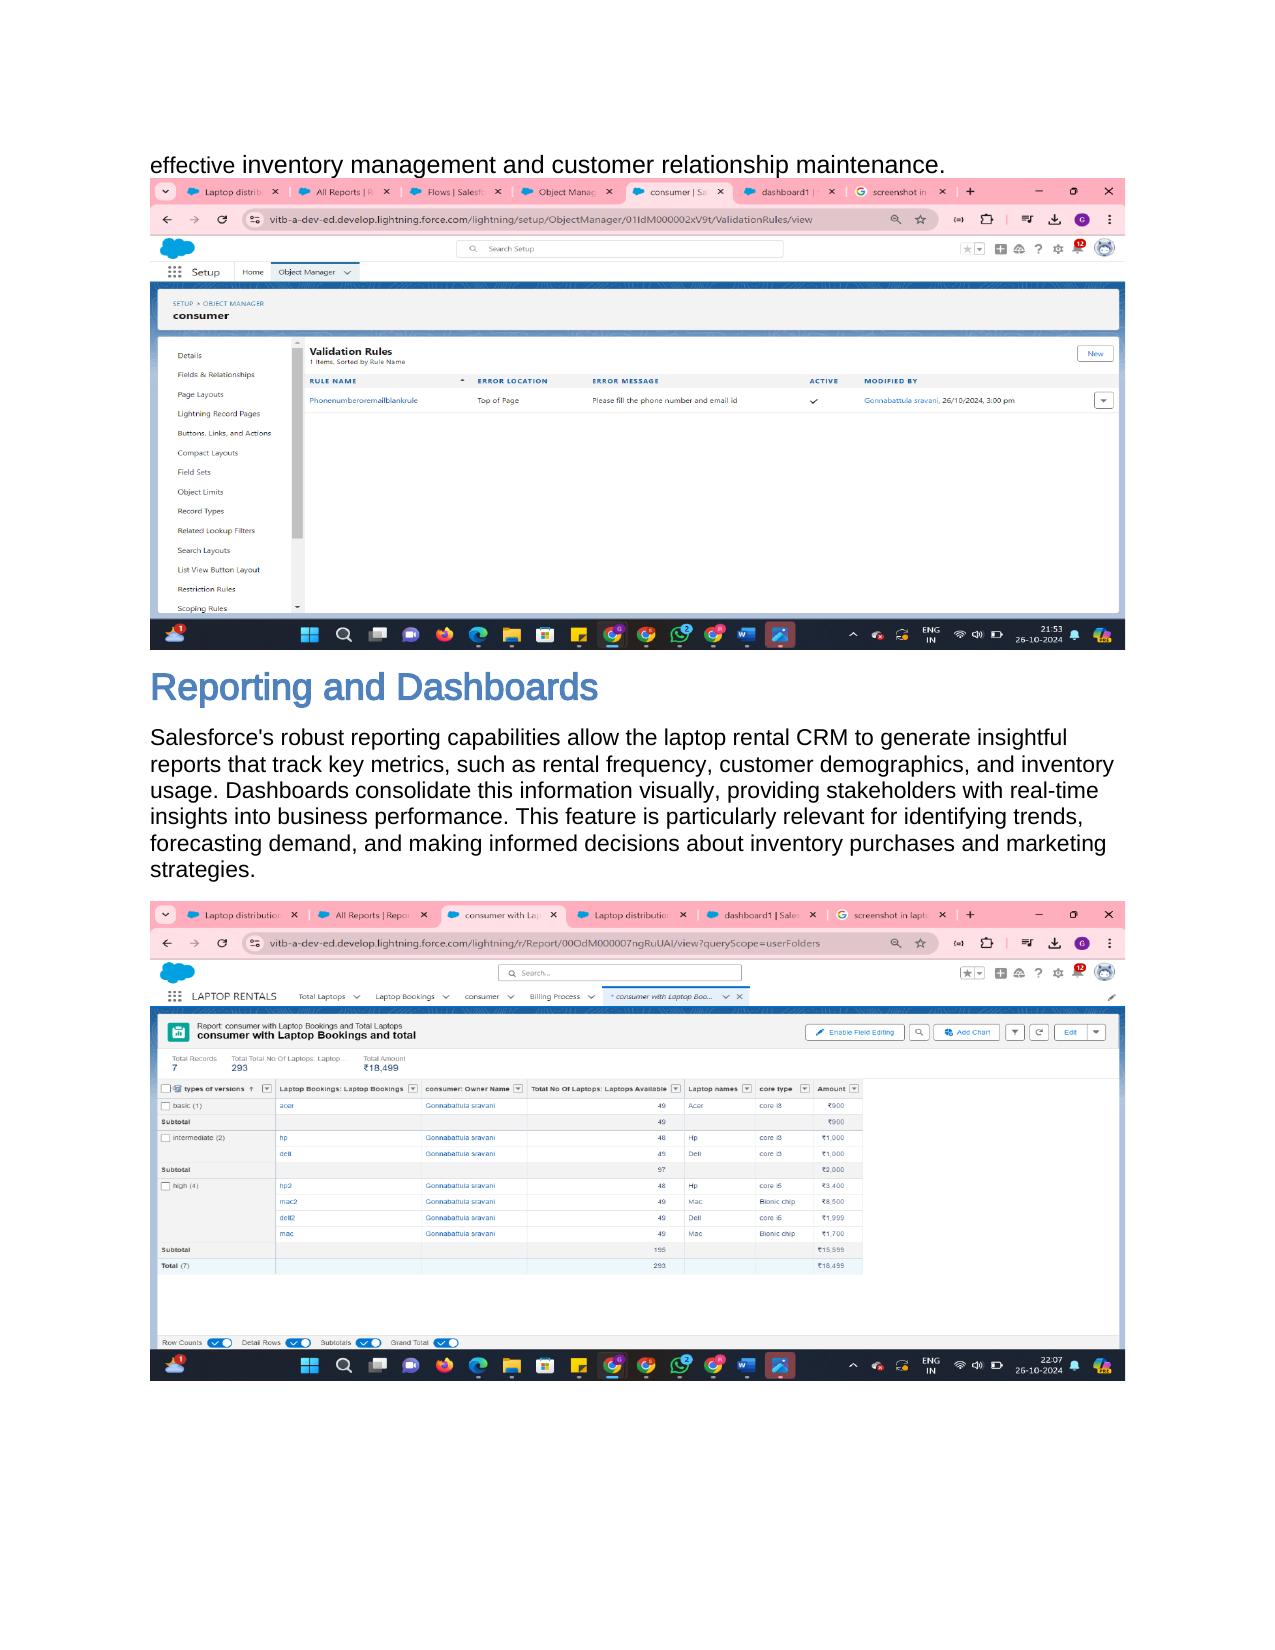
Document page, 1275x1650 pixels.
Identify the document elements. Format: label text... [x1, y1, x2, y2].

picture [150, 178, 1125, 650]
subtitle Reporting and Dashboards [150, 676, 1125, 706]
text Salesforce's robust reporting capabilities allow the laptop rental CRM to generate insightful reports that track key metrics, such as rental frequency, customer demographics, and inventory usage. Dashboards consolidate this information visually, providing stakeholders with real-time insights into business performance. This feature is particularly relevant for identifying trends, forecasting demand, and making informed decisions about inventory purchases and marketing strategies. [150, 724, 1125, 882]
picture [150, 901, 1125, 1381]
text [150, 150, 1125, 178]
